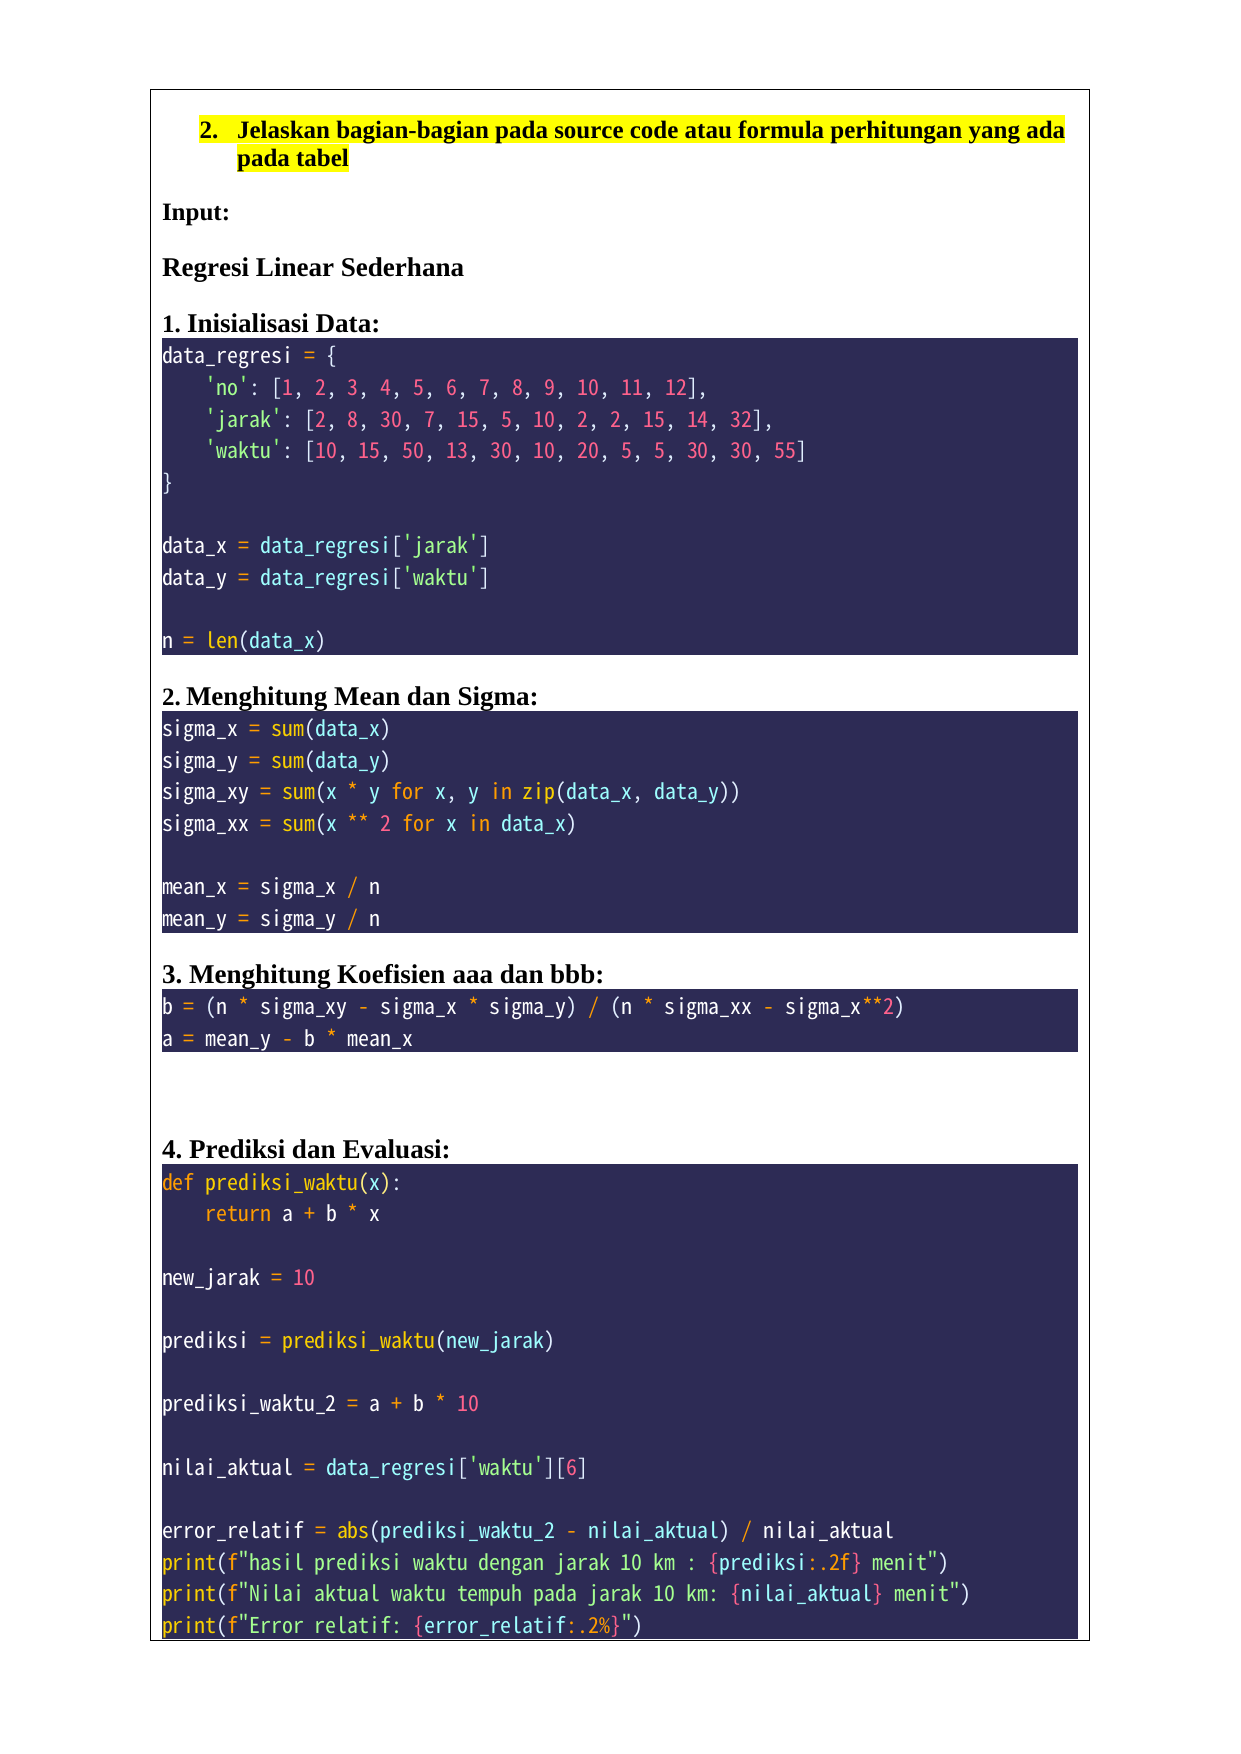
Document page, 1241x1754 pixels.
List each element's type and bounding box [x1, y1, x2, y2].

table_cell [151, 90, 1089, 1639]
